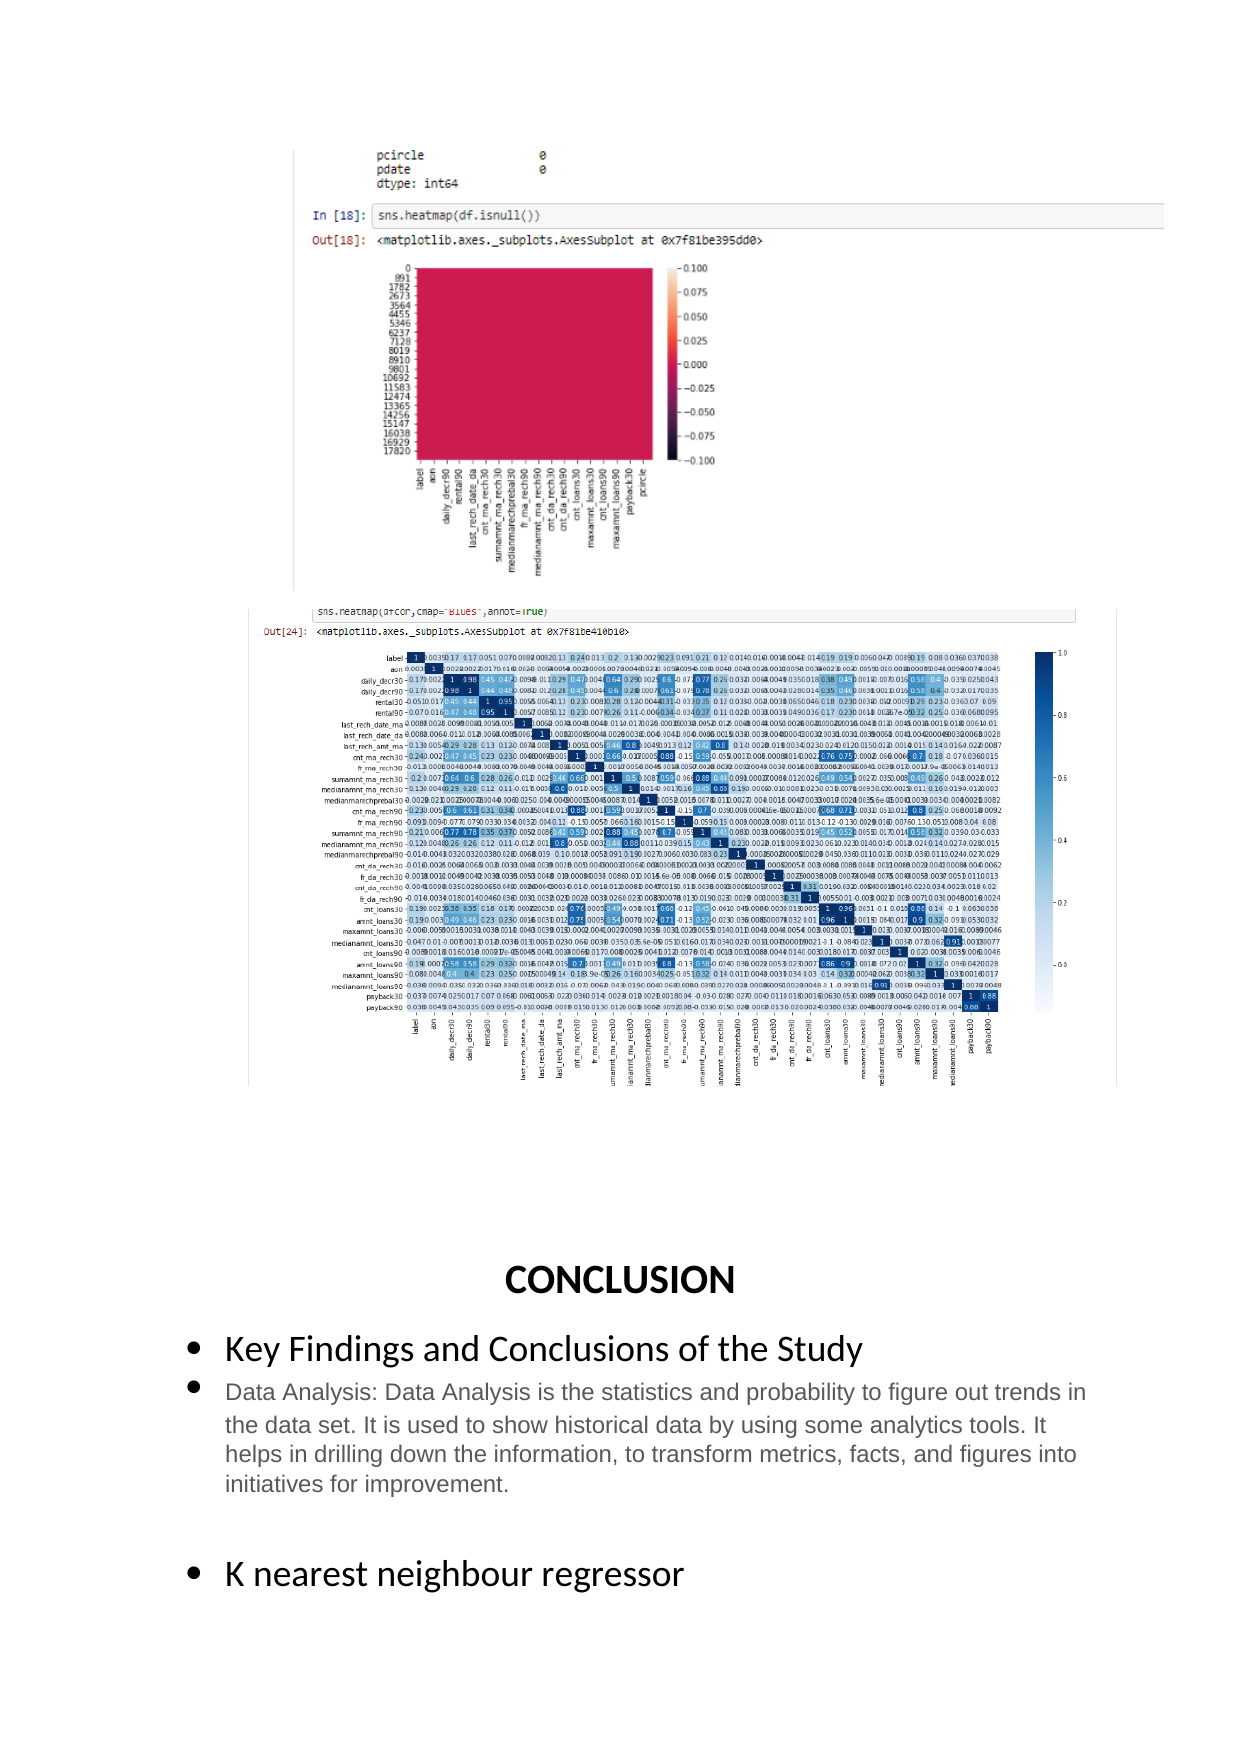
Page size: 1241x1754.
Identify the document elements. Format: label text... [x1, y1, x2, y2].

list Data Analysis: Data Analysis is the statistics and probability to figure out trends in the data set. It is used to show historical data by using some analytics tools. It helps in drilling down the information, to transform metrics, facts, and figures into initiatives for improvement. [187, 1374, 1090, 1498]
picture [225, 150, 1164, 591]
text CONCLUSION [150, 1253, 1090, 1304]
list K nearest neighbour regressor [187, 1549, 1090, 1595]
list Key Findings and Conclusions of the Study [187, 1325, 1090, 1371]
picture [225, 609, 1164, 1086]
